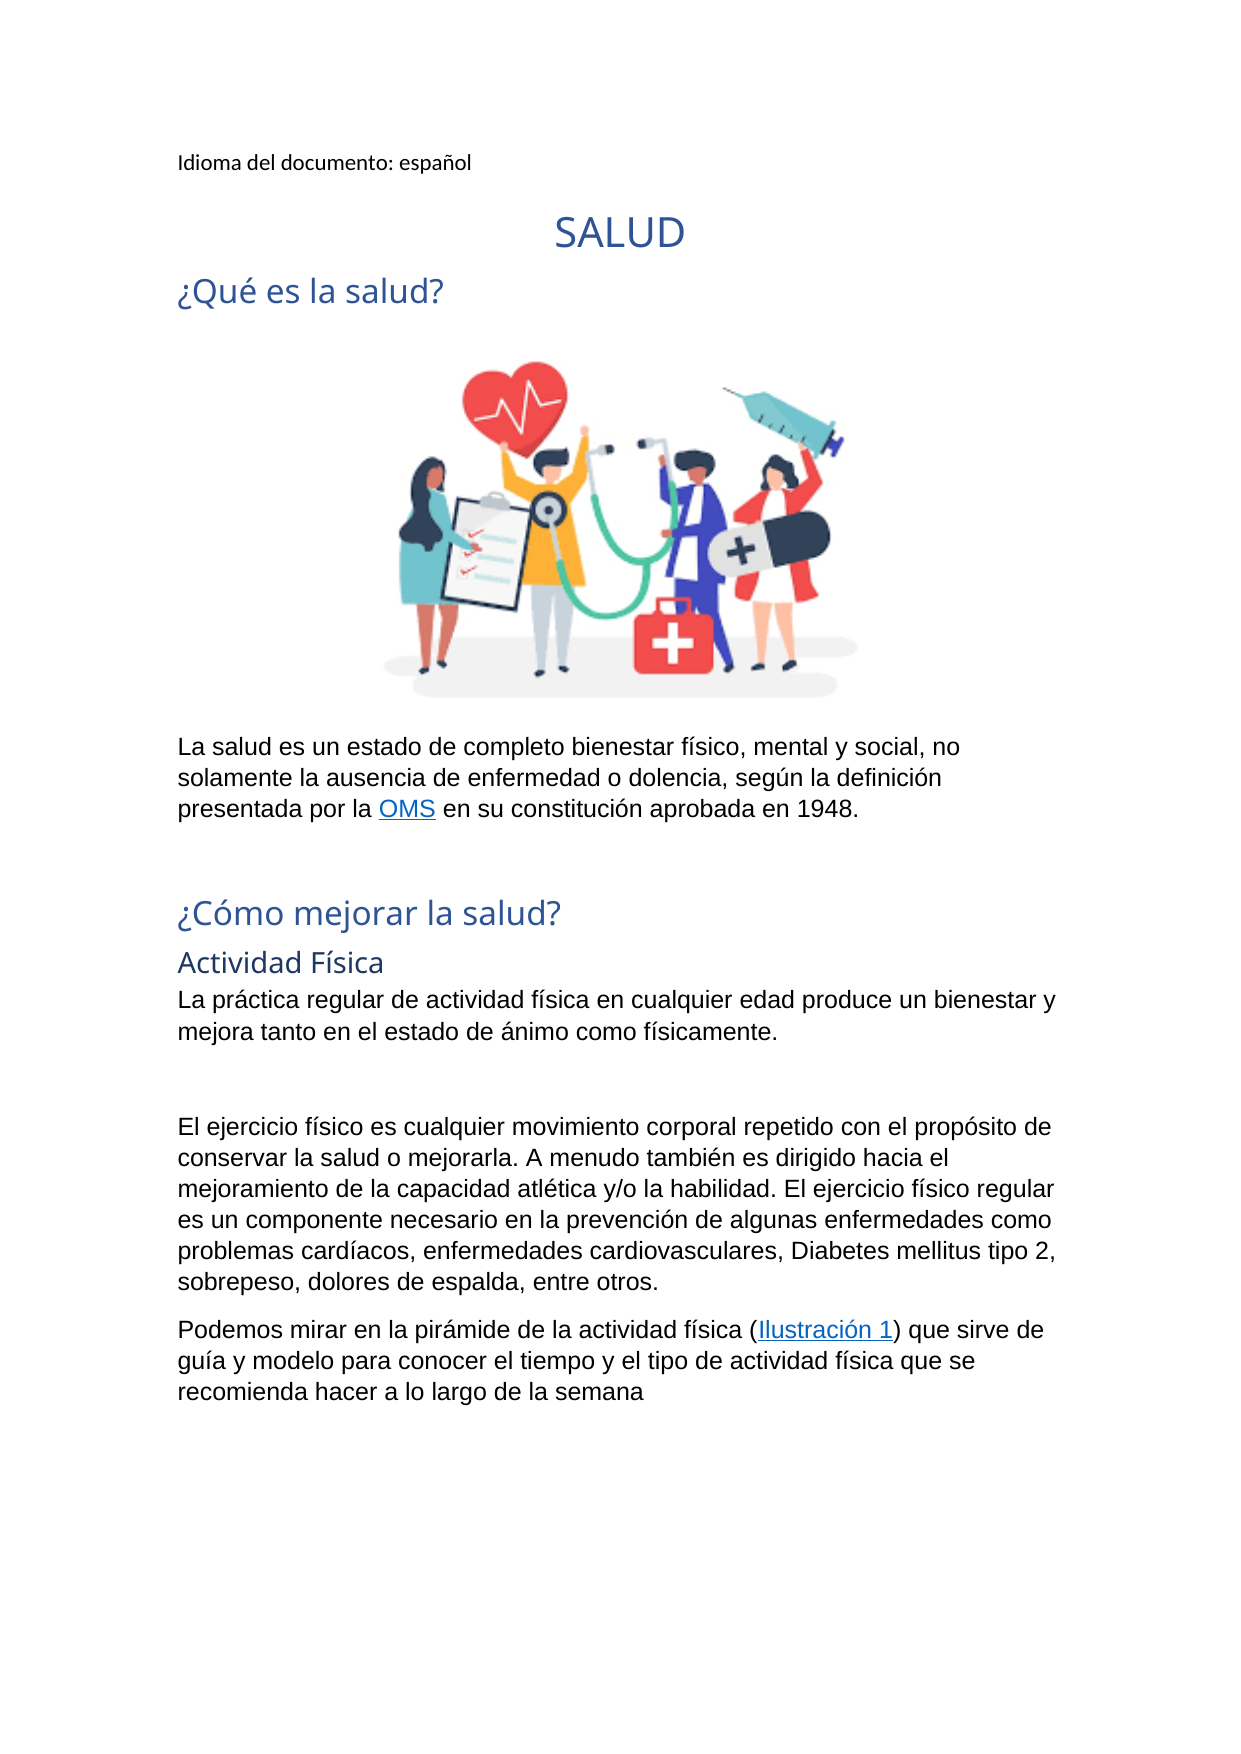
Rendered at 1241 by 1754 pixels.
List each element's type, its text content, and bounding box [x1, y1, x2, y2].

text La salud es un estado de completo bienestar físico, mental y social, no solamente la ausencia de enfermedad o dolencia, según la definición presentada por la OMS en su constitución aprobada en 1948. [177, 732, 1063, 823]
picture [372, 317, 868, 714]
subtitle SALUD [177, 203, 1063, 259]
text La práctica regular de actividad física en cualquier edad produce un bienestar y mejora tanto en el estado de ánimo como físicamente. [177, 986, 1063, 1045]
subtitle ¿Qué es la salud? [177, 268, 1063, 314]
text El ejercicio físico es cualquier movimiento corporal repetido con el propósito de conservar la salud o mejorarla. A menudo también es dirigido hacia el mejoramiento de la capacidad atlética y/o la habilidad. El ejercicio físico regular es un componente necesario en la prevención de algunas enfermedades como problemas cardíacos, enfermedades cardiovasculares, Diabetes mellitus tipo 2, sobrepeso, dolores de espalda, entre otros. [177, 1112, 1063, 1296]
subtitle ¿Cómo mejorar la salud? [177, 889, 1063, 935]
text Idioma del documento: español [177, 148, 1063, 176]
subtitle Actividad Física [177, 943, 1063, 982]
text Podemos mirar en la pirámide de la actividad física (Ilustración 1) que sirve de guía y modelo para conocer el tiempo y el tipo de actividad física que se recomienda hacer a lo largo de la semana [177, 1315, 1063, 1406]
